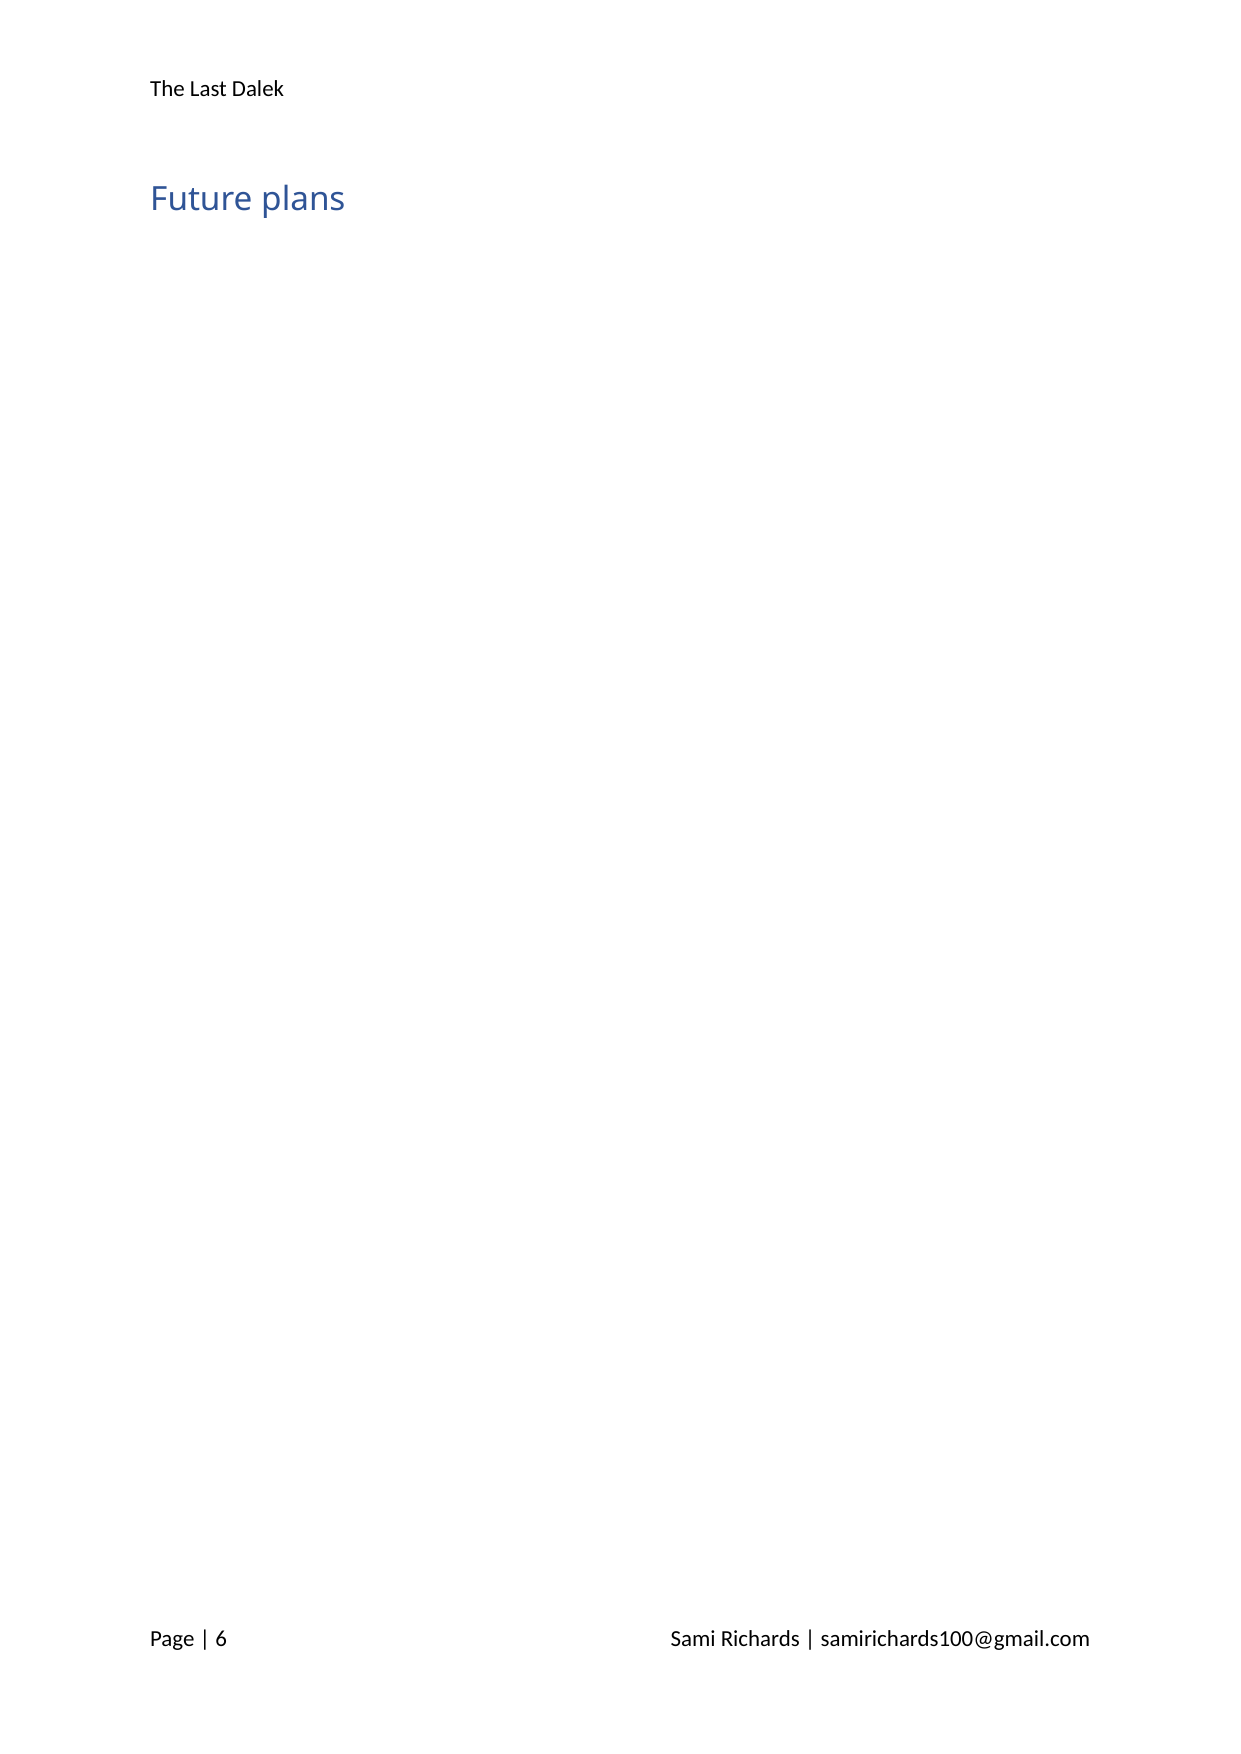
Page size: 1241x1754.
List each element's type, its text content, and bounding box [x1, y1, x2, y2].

subtitle Future plans [150, 175, 1090, 220]
